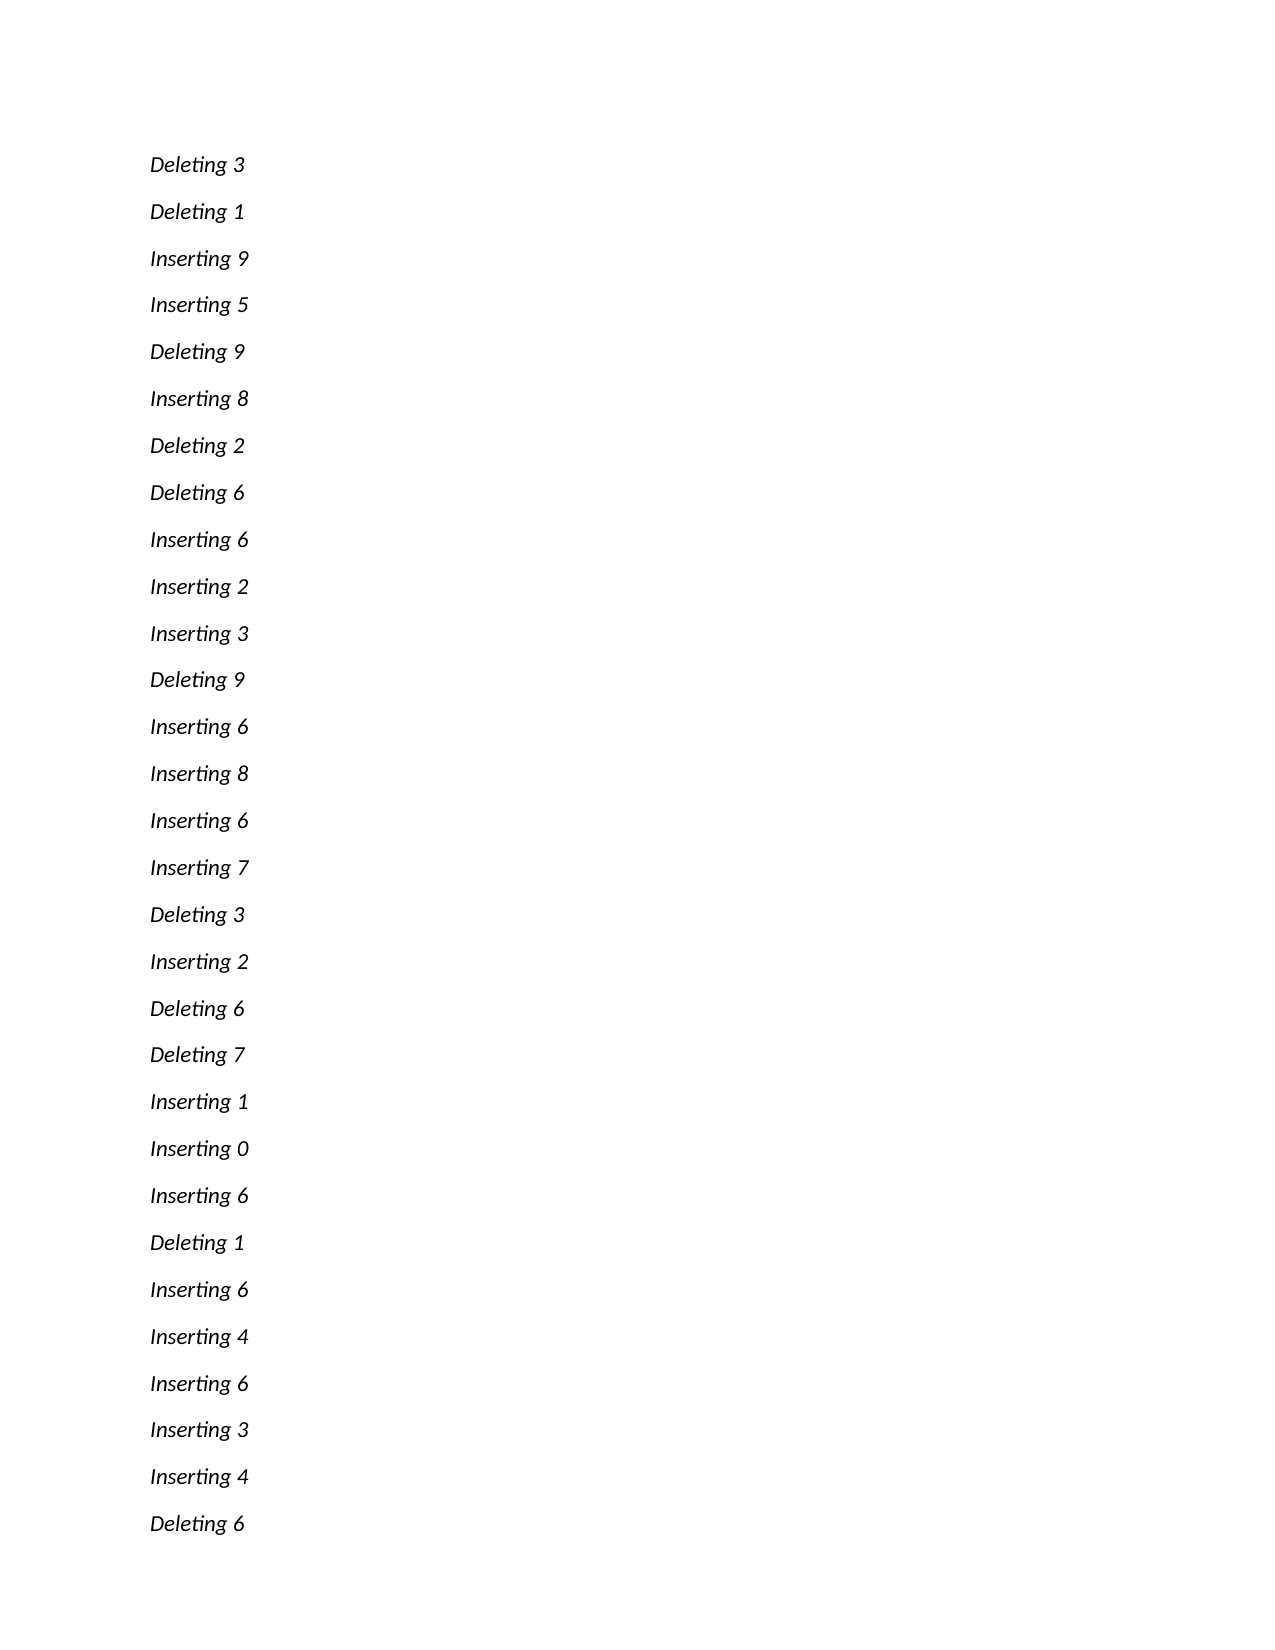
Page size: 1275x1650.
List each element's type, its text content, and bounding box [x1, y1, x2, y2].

text Inserting 8 [150, 384, 1125, 412]
text Inserting 4 [150, 1462, 1125, 1491]
text Inserting 6 [150, 712, 1125, 741]
text Deleting 3 [150, 900, 1125, 928]
text Inserting 2 [150, 572, 1125, 600]
text Deleting 6 [150, 478, 1125, 506]
text Deleting 9 [150, 337, 1125, 366]
text Inserting 6 [150, 1275, 1125, 1303]
text Deleting 7 [150, 1041, 1125, 1069]
text Inserting 6 [150, 1369, 1125, 1397]
text Inserting 3 [150, 1416, 1125, 1444]
text Deleting 9 [150, 666, 1125, 694]
text Inserting 9 [150, 244, 1125, 272]
text Inserting 4 [150, 1322, 1125, 1350]
text Inserting 5 [150, 291, 1125, 319]
text Deleting 1 [150, 197, 1125, 225]
text Inserting 1 [150, 1087, 1125, 1116]
text Inserting 8 [150, 759, 1125, 787]
text Deleting 2 [150, 431, 1125, 459]
text Inserting 3 [150, 619, 1125, 647]
text Deleting 6 [150, 1509, 1125, 1537]
text Inserting 2 [150, 947, 1125, 975]
text Deleting 6 [150, 994, 1125, 1022]
text Inserting 6 [150, 806, 1125, 834]
text Inserting 6 [150, 525, 1125, 553]
text Deleting 3 [150, 150, 1125, 178]
text Deleting 1 [150, 1228, 1125, 1256]
text Inserting 6 [150, 1181, 1125, 1209]
text Inserting 7 [150, 853, 1125, 881]
text Inserting 0 [150, 1134, 1125, 1162]
